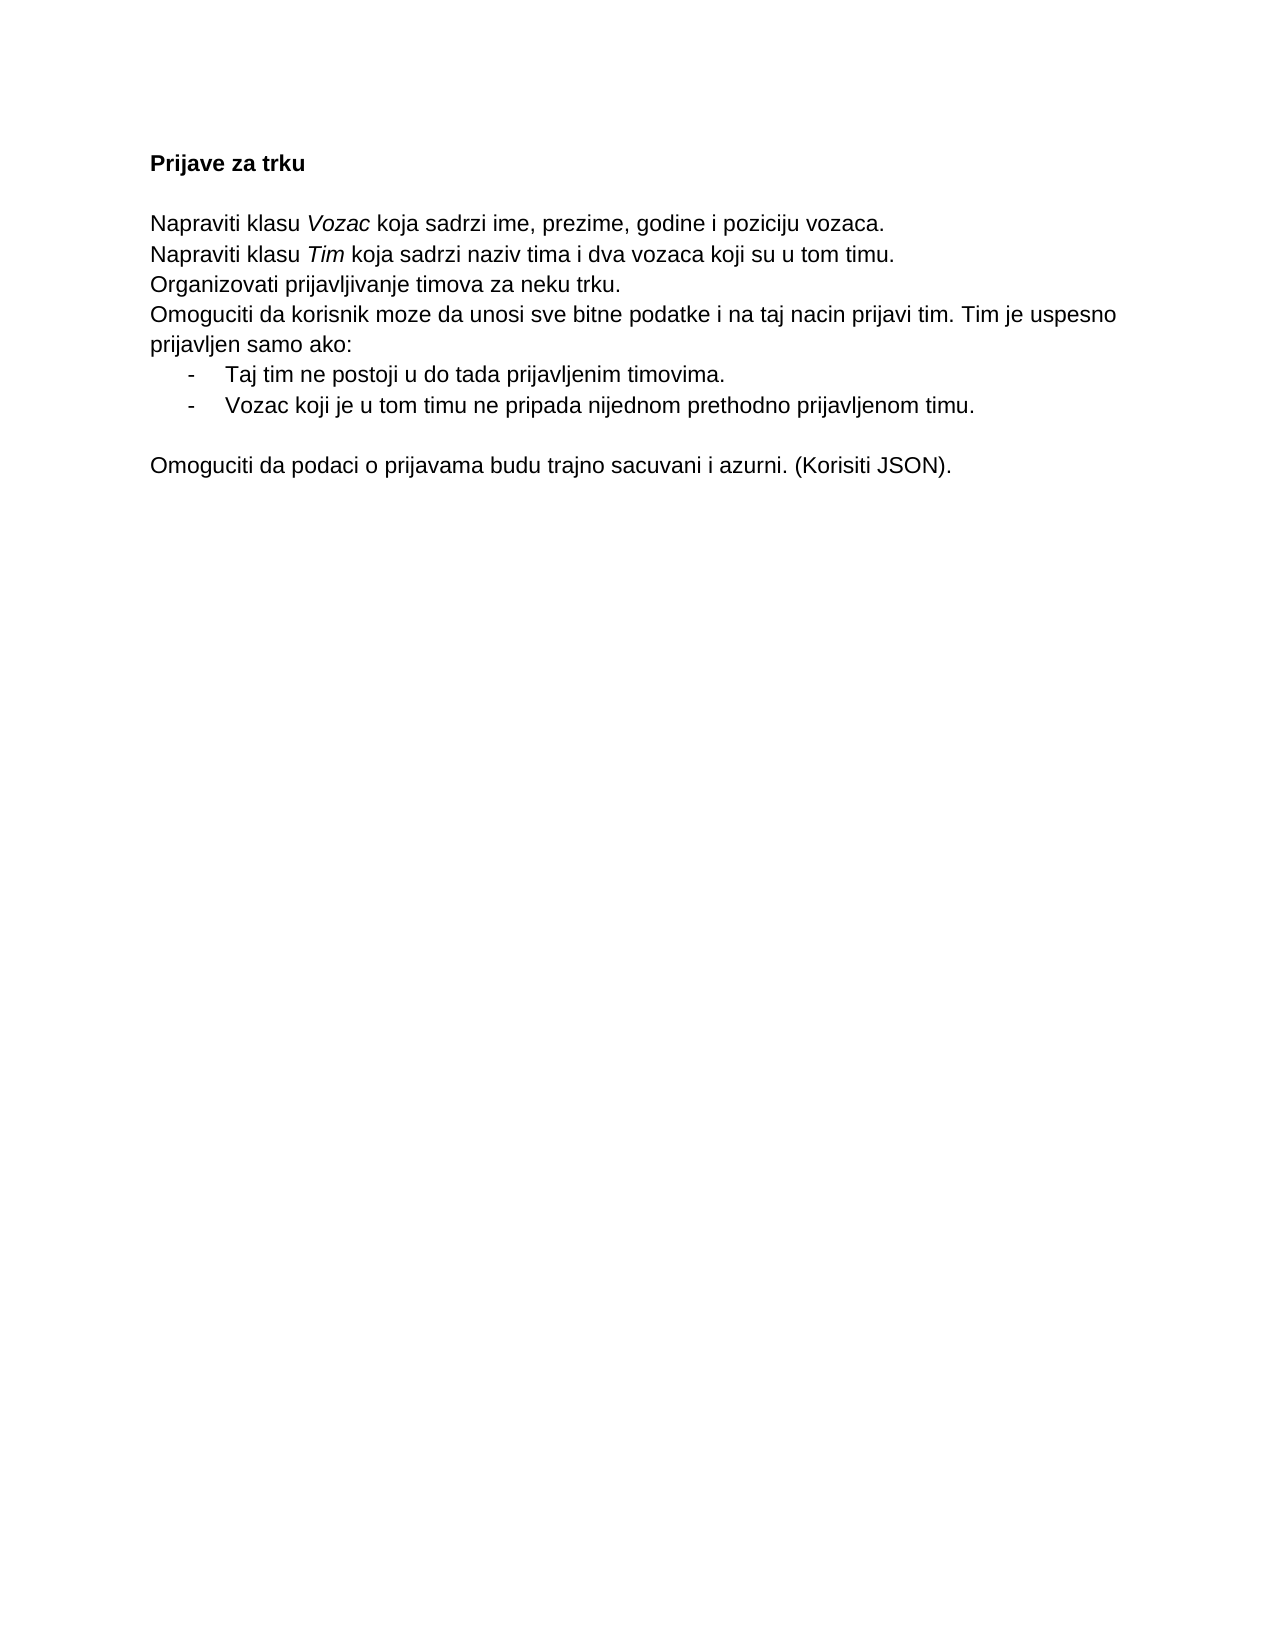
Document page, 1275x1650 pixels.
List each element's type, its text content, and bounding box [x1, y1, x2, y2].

text Omoguciti da podaci o prijavama budu trajno sacuvani i azurni. (Korisiti JSON). [150, 422, 1125, 478]
text Prijave za trku [150, 150, 1125, 176]
list Taj tim ne postoji u do tada prijavljenim timovima. [187, 361, 1125, 388]
text Organizovati prijavljivanje timova za neku trku. [150, 271, 1125, 297]
list Vozac koji je u tom timu ne pripada nijednom prethodno prijavljenom timu. [187, 392, 1125, 418]
text Napraviti klasu Vozac koja sadrzi ime, prezime, godine i poziciju vozaca. [150, 210, 1125, 237]
text Napraviti klasu Tim koja sadrzi naziv tima i dva vozaca koji su u tom timu. [150, 241, 1125, 267]
text Omoguciti da korisnik moze da unosi sve bitne podatke i na taj nacin prijavi tim. Tim je uspesno prijavljen samo ako: [150, 301, 1125, 358]
